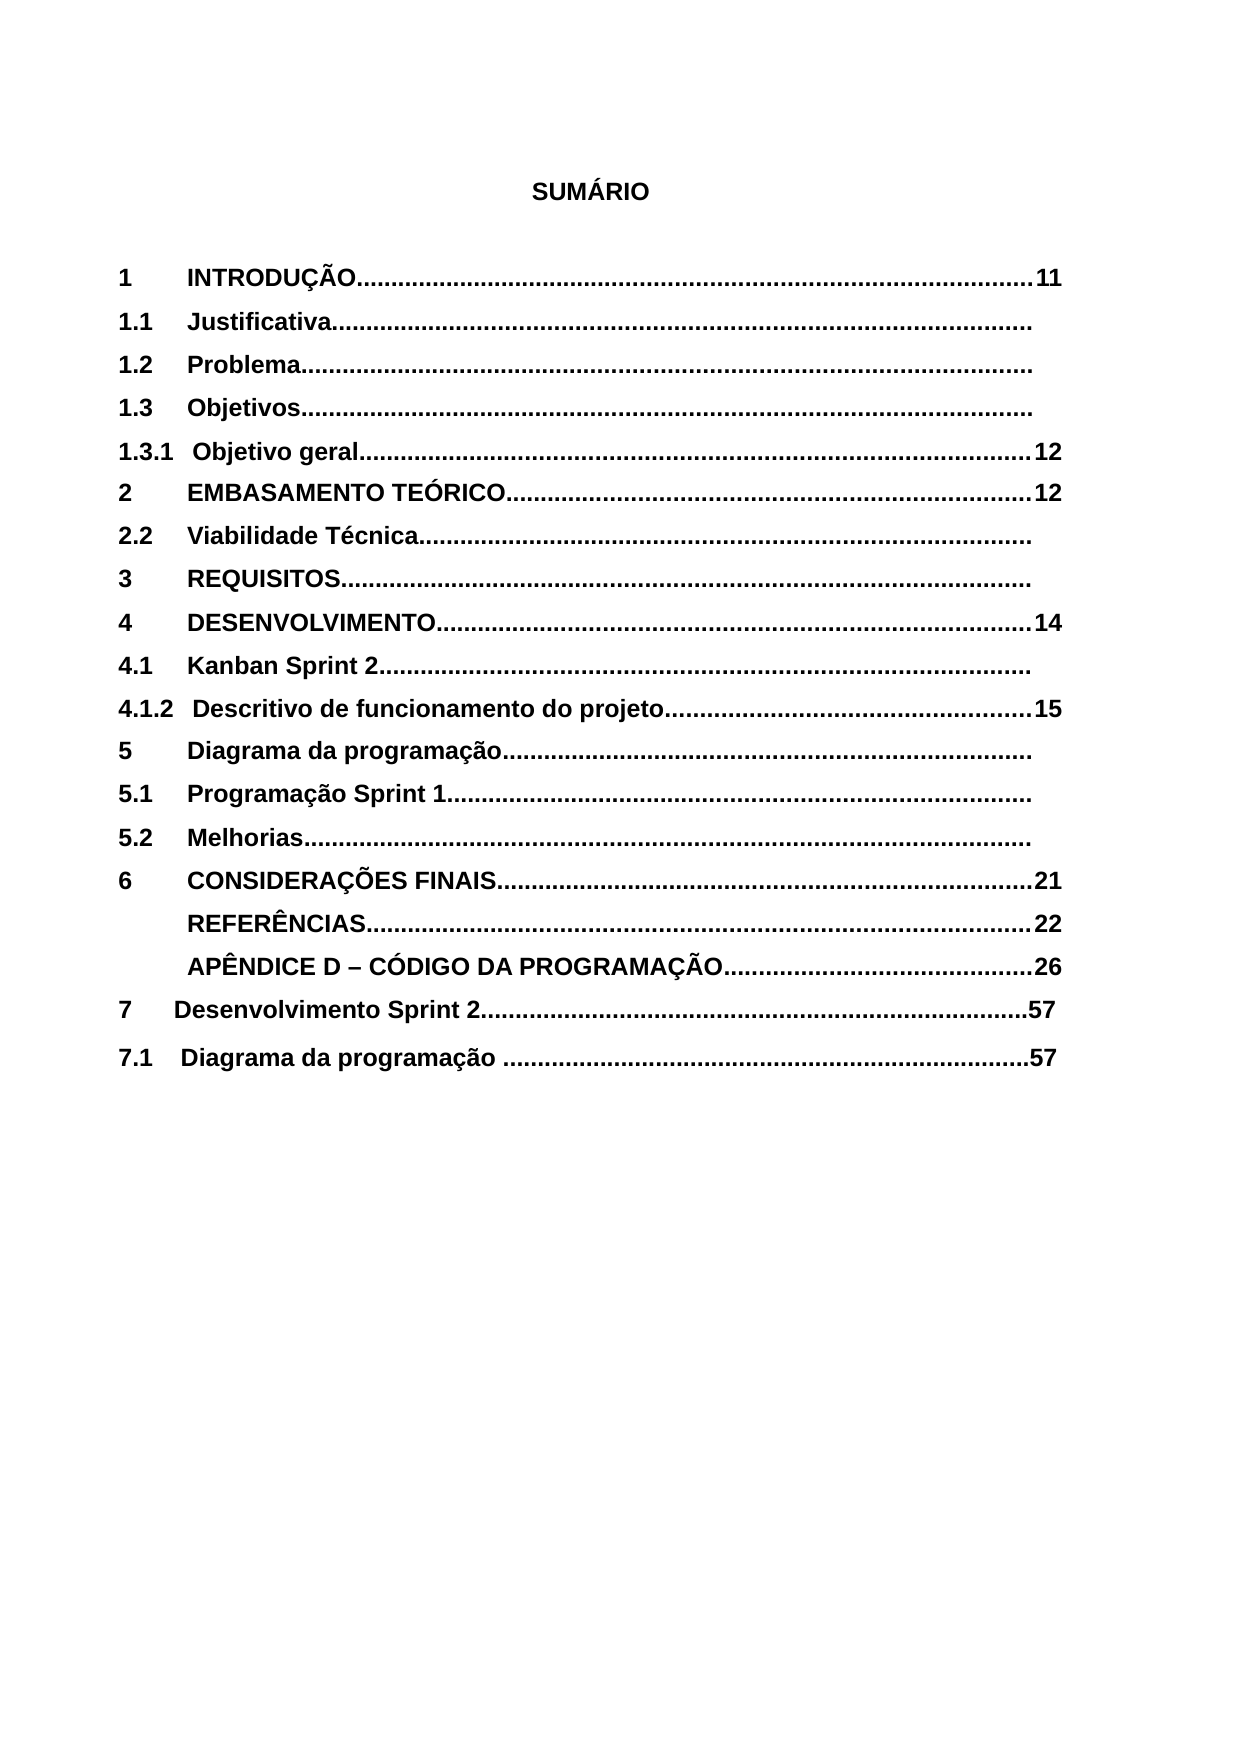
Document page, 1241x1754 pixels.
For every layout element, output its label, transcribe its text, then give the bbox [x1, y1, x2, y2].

text 5.2 Melhorias 20 [118, 823, 1033, 851]
text 2.2 Viabilidade Técnica 12 [118, 521, 1033, 550]
text APÊNDICE D – CÓDIGO DA PROGRAMAÇÃO 26 [118, 952, 1063, 981]
text 6 CONSIDERAÇÕES FINAIS 21 [118, 866, 1063, 895]
text 7 Desenvolvimento Sprint 2...............................................................................57 [118, 996, 1063, 1024]
text 5.1 Programação Sprint 1 20 [118, 779, 1033, 808]
text 5 Diagrama da programação 18 [118, 736, 1033, 765]
text 1.1 Justificativa 11 [118, 307, 1033, 336]
text 1.3.1 Objetivo geral 12 [118, 437, 1063, 466]
text 4.1.2 Descritivo de funcionamento do projeto 15 [118, 694, 1063, 723]
text 1 INTRODUÇÃO 11 [118, 263, 1063, 292]
text 4 DESENVOLVIMENTO 14 [118, 608, 1063, 637]
text 2 EMBASAMENTO TEÓRICO 12 [118, 478, 1063, 507]
text 4.1 Kanban Sprint 2 14 [118, 651, 1033, 680]
text 1.3 Objetivos 11 [118, 393, 1033, 422]
text 7.1 Diagrama da programação ............................................................................57 [118, 1043, 1063, 1072]
text SUMÁRIO [118, 177, 1063, 206]
text 3 REQUISITOS 13 [118, 564, 1033, 593]
text REFERÊNCIAS 22 [118, 909, 1063, 938]
text 1.2 Problema 11 [118, 350, 1033, 379]
